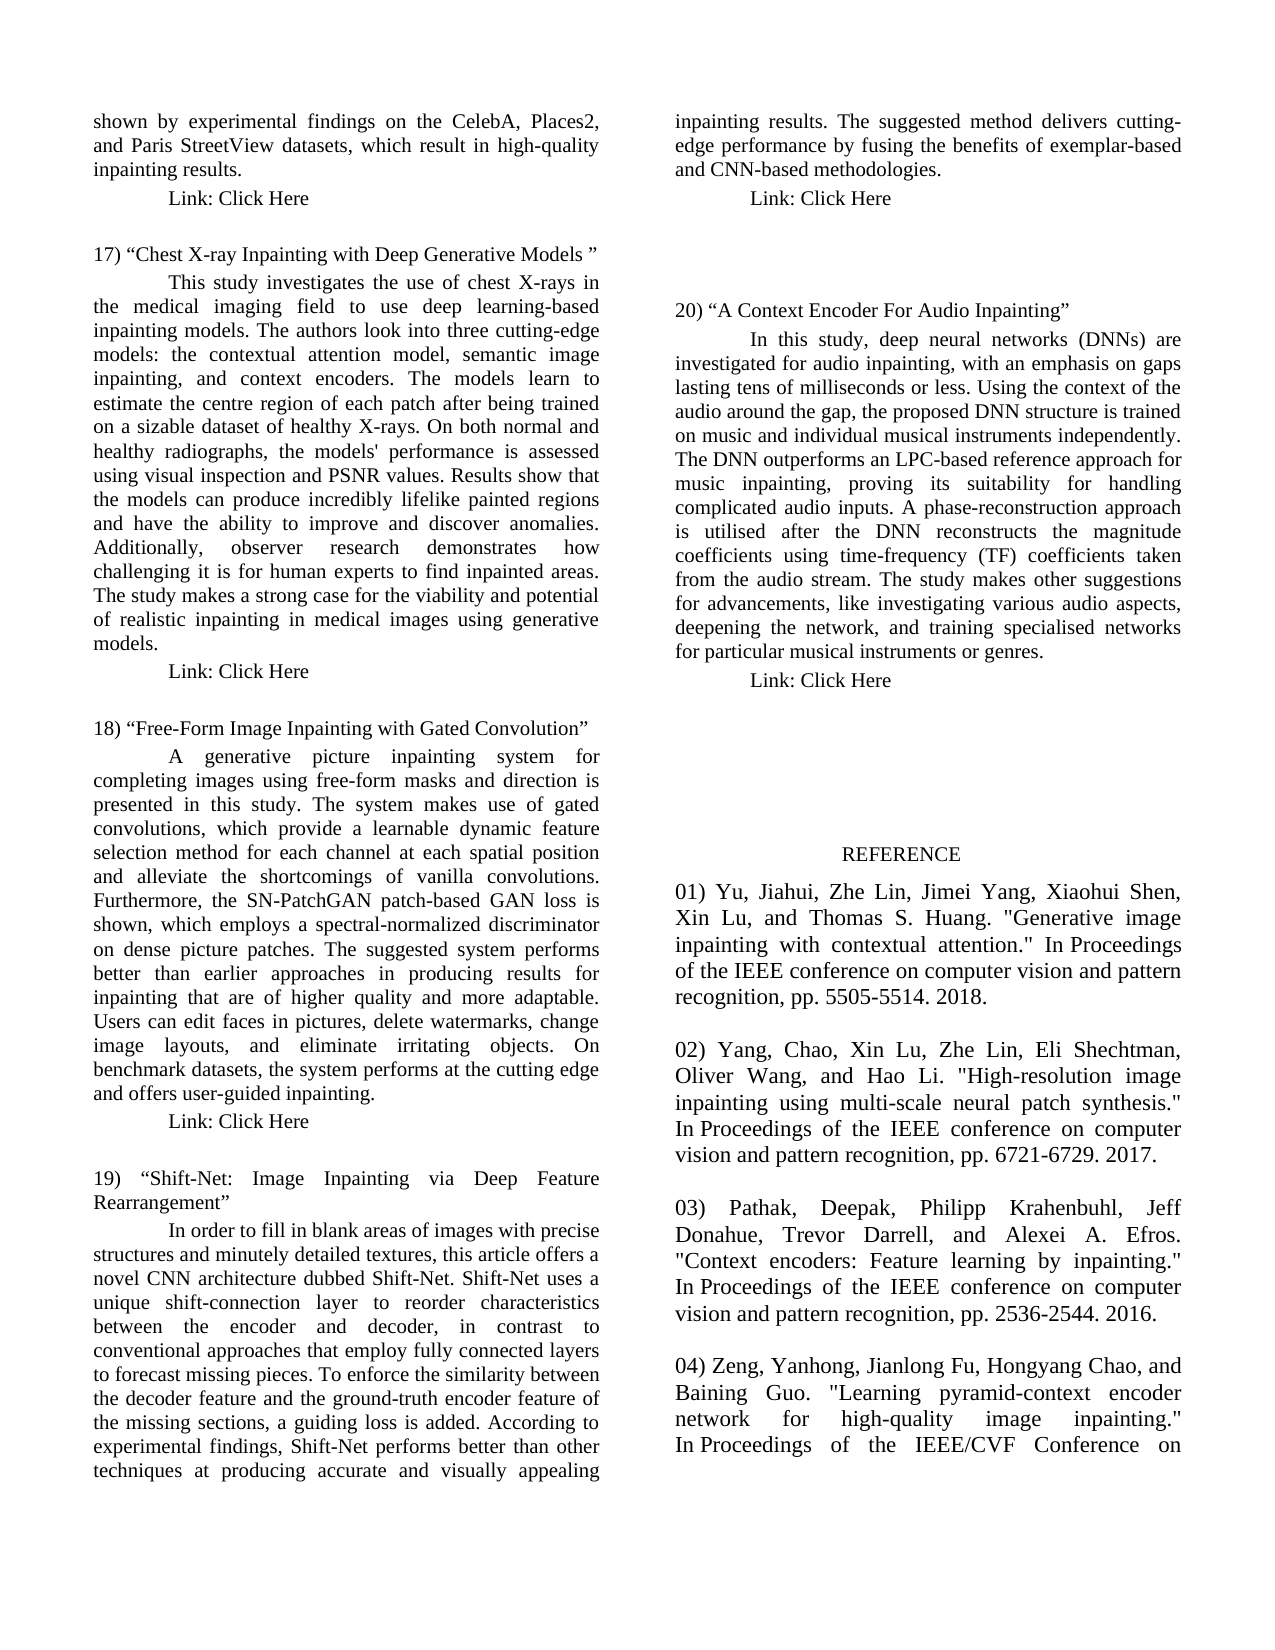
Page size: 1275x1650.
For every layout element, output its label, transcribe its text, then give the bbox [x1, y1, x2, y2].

text Link: Click Here [93, 1109, 600, 1133]
text Link: Click Here [675, 668, 1182, 692]
text In order to fill in blank areas of images with precise structures and minutely detailed textures, this article offers a novel CNN architecture dubbed Shift-Net. Shift-Net uses a unique shift-connection layer to reorder characteristics between the encoder and decoder, in contrast to conventional approaches that employ fully connected layers to forecast missing pieces. To enforce the similarity between the decoder feature and the ground-truth encoder feature of the missing sections, a guiding loss is added. According to experimental findings, Shift-Net performs better than other techniques at producing accurate and visually appealing inpainting results. The suggested method delivers cutting-edge performance by fusing the benefits of exemplar-based and CNN-based methodologies. [93, 1218, 600, 1482]
text REFERENCE [675, 842, 1182, 866]
text Link: Click Here [93, 659, 600, 683]
title 19) “Shift-Net: Image Inpainting via Deep Feature Rearrangement” [93, 1166, 600, 1214]
title 18) “Free-Form Image Inpainting with Gated Convolution” [93, 716, 600, 740]
text 01) Yu, Jiahui, Zhe Lin, Jimei Yang, Xiaohui Shen, Xin Lu, and Thomas S. Huang. "Generative image inpainting with contextual attention." In Proceedings of the IEEE conference on computer vision and pattern recognition, pp. 5505-5514. 2018. [675, 878, 1182, 1010]
title 17) “Chest X-ray Inpainting with Deep Generative Models ” [93, 242, 600, 266]
text In this study, deep neural networks (DNNs) are investigated for audio inpainting, with an emphasis on gaps lasting tens of milliseconds or less. Using the context of the audio around the gap, the proposed DNN structure is trained on music and individual musical instruments independently. The DNN outperforms an LPC-based reference approach for music inpainting, proving its suitability for handling complicated audio inputs. A phase-reconstruction approach is utilised after the DNN reconstructs the magnitude coefficients using time-frequency (TF) coefficients taken from the audio stream. The study makes other suggestions for advancements, like investigating various audio aspects, deepening the network, and training specialised networks for particular musical instruments or genres. [675, 327, 1182, 663]
text Link: Click Here [93, 185, 600, 209]
title 20) “A Context Encoder For Audio Inpainting” [675, 298, 1182, 322]
text A generative picture inpainting system for completing images using free-form masks and direction is presented in this study. The system makes use of gated convolutions, which provide a learnable dynamic feature selection method for each channel at each spatial position and alleviate the shortcomings of vanilla convolutions. Furthermore, the SN-PatchGAN patch-based GAN loss is shown, which employs a spectral-normalized discriminator on dense picture patches. The suggested system performs better than earlier approaches in producing results for inpainting that are of higher quality and more adaptable. Users can edit faces in pictures, delete watermarks, change image layouts, and eliminate irritating objects. On benchmark datasets, the system performs at the cutting edge and offers user-guided inpainting. [93, 744, 600, 1105]
text This study investigates the use of chest X-rays in the medical imaging field to use deep learning-based inpainting models. The authors look into three cutting-edge models: the contextual attention model, semantic image inpainting, and context encoders. The models learn to estimate the centre region of each patch after being trained on a sizable dataset of healthy X-rays. On both normal and healthy radiographs, the models' performance is assessed using visual inspection and PSNR values. Results show that the models can produce incredibly lifelike painted regions and have the ability to improve and discover anomalies. Additionally, observer research demonstrates how challenging it is for human experts to find inpainted areas. The study makes a strong case for the viability and potential of realistic inpainting in medical images using generative models. [93, 270, 600, 655]
text 03) Pathak, Deepak, Philipp Krahenbuhl, Jeff Donahue, Trevor Darrell, and Alexei A. Efros. "Context encoders: Feature learning by inpainting." In Proceedings of the IEEE conference on computer vision and pattern recognition, pp. 2536-2544. 2016. [675, 1194, 1182, 1326]
text Link: Click Here [675, 185, 1182, 209]
text 02) Yang, Chao, Xin Lu, Zhe Lin, Eli Shechtman, Oliver Wang, and Hao Li. "High-resolution image inpainting using multi-scale neural patch synthesis." In Proceedings of the IEEE conference on computer vision and pattern recognition, pp. 6721-6729. 2017. [675, 1036, 1182, 1168]
